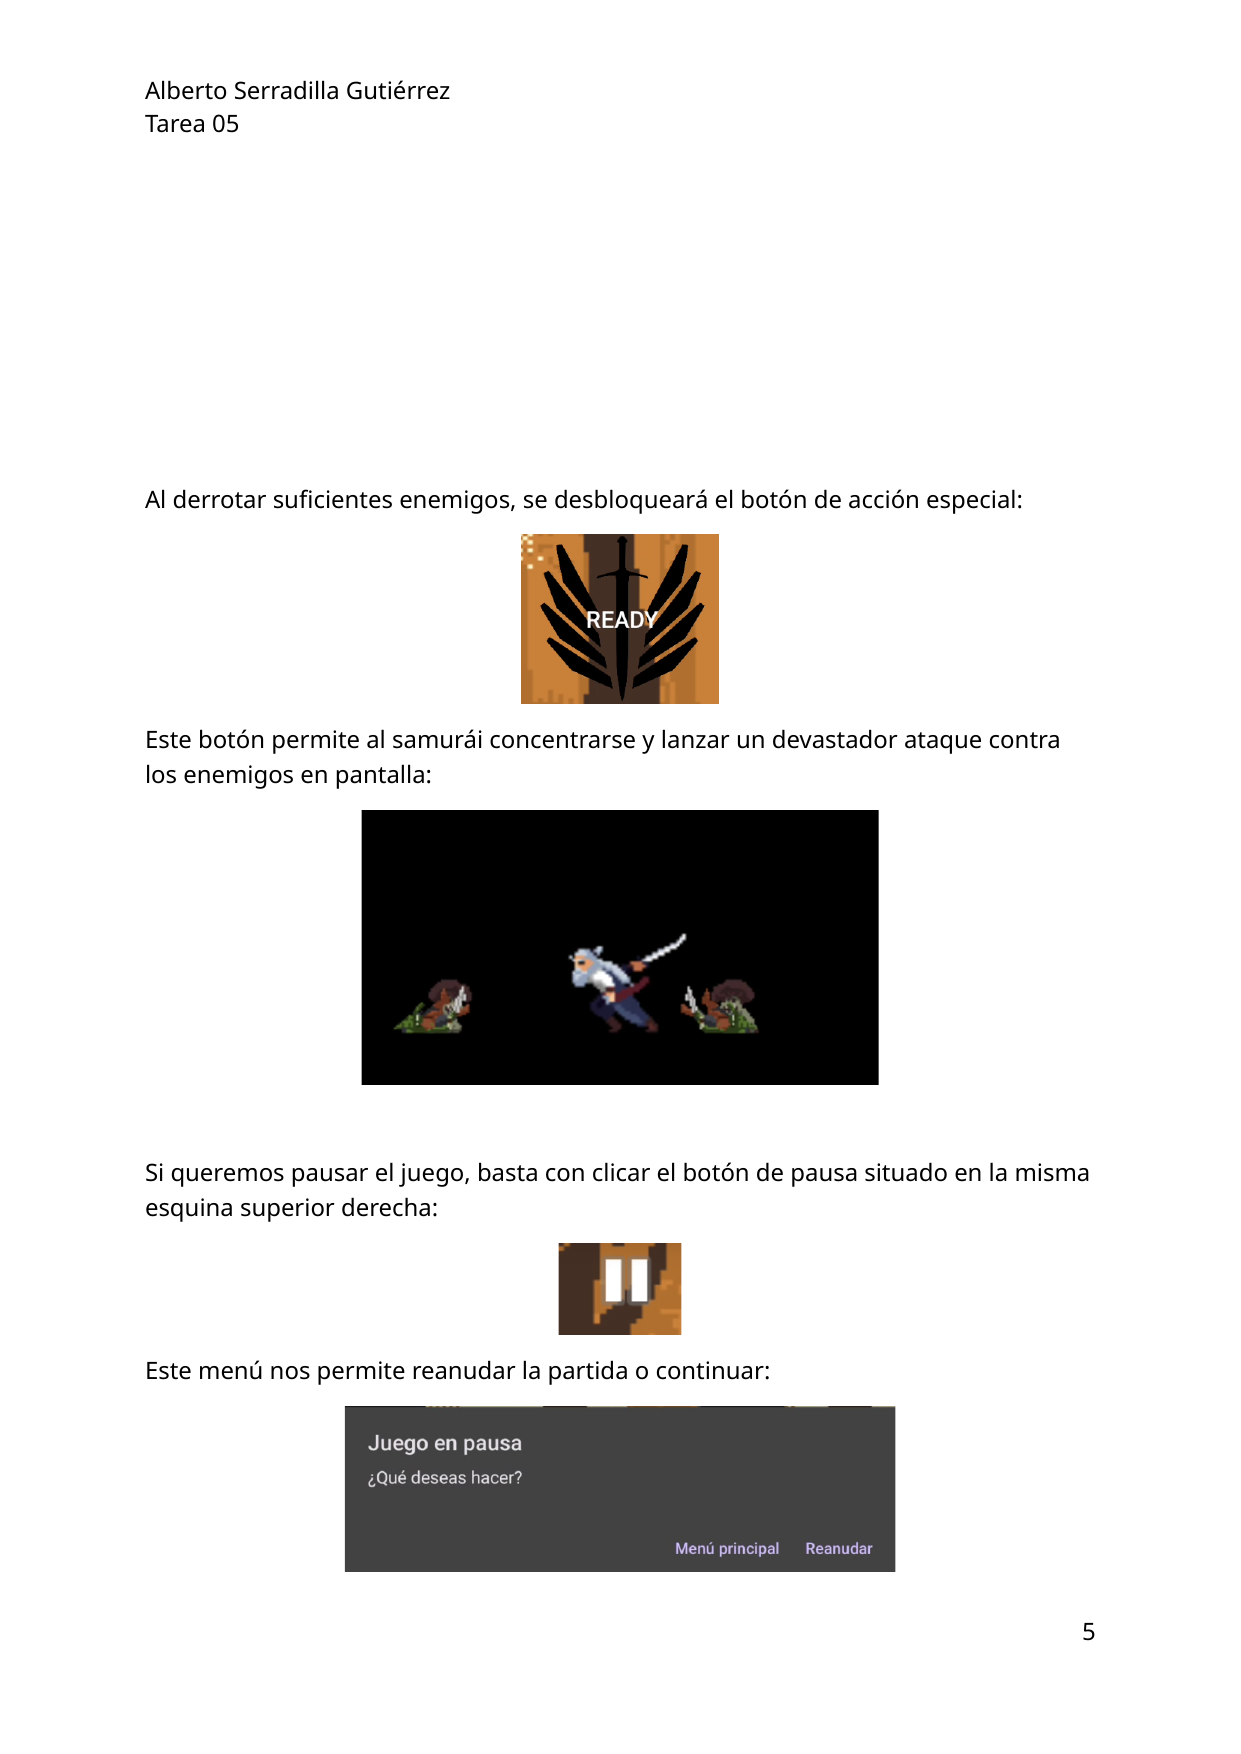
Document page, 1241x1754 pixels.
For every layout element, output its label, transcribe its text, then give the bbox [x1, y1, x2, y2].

text Este botón permite al samurái concentrarse y lanzar un devastador ataque contra los enemigos en pantalla: [145, 723, 1096, 791]
picture [344, 1406, 896, 1572]
picture [521, 534, 719, 704]
picture [361, 810, 879, 1085]
picture [558, 1243, 682, 1335]
text Al derrotar suficientes enemigos, se desbloqueará el botón de acción especial: [145, 483, 1096, 516]
text Si queremos pausar el juego, basta con clicar el botón de pausa situado en la misma esquina superior derecha: [145, 1156, 1096, 1224]
text Este menú nos permite reanudar la partida o continuar: [145, 1354, 1096, 1387]
